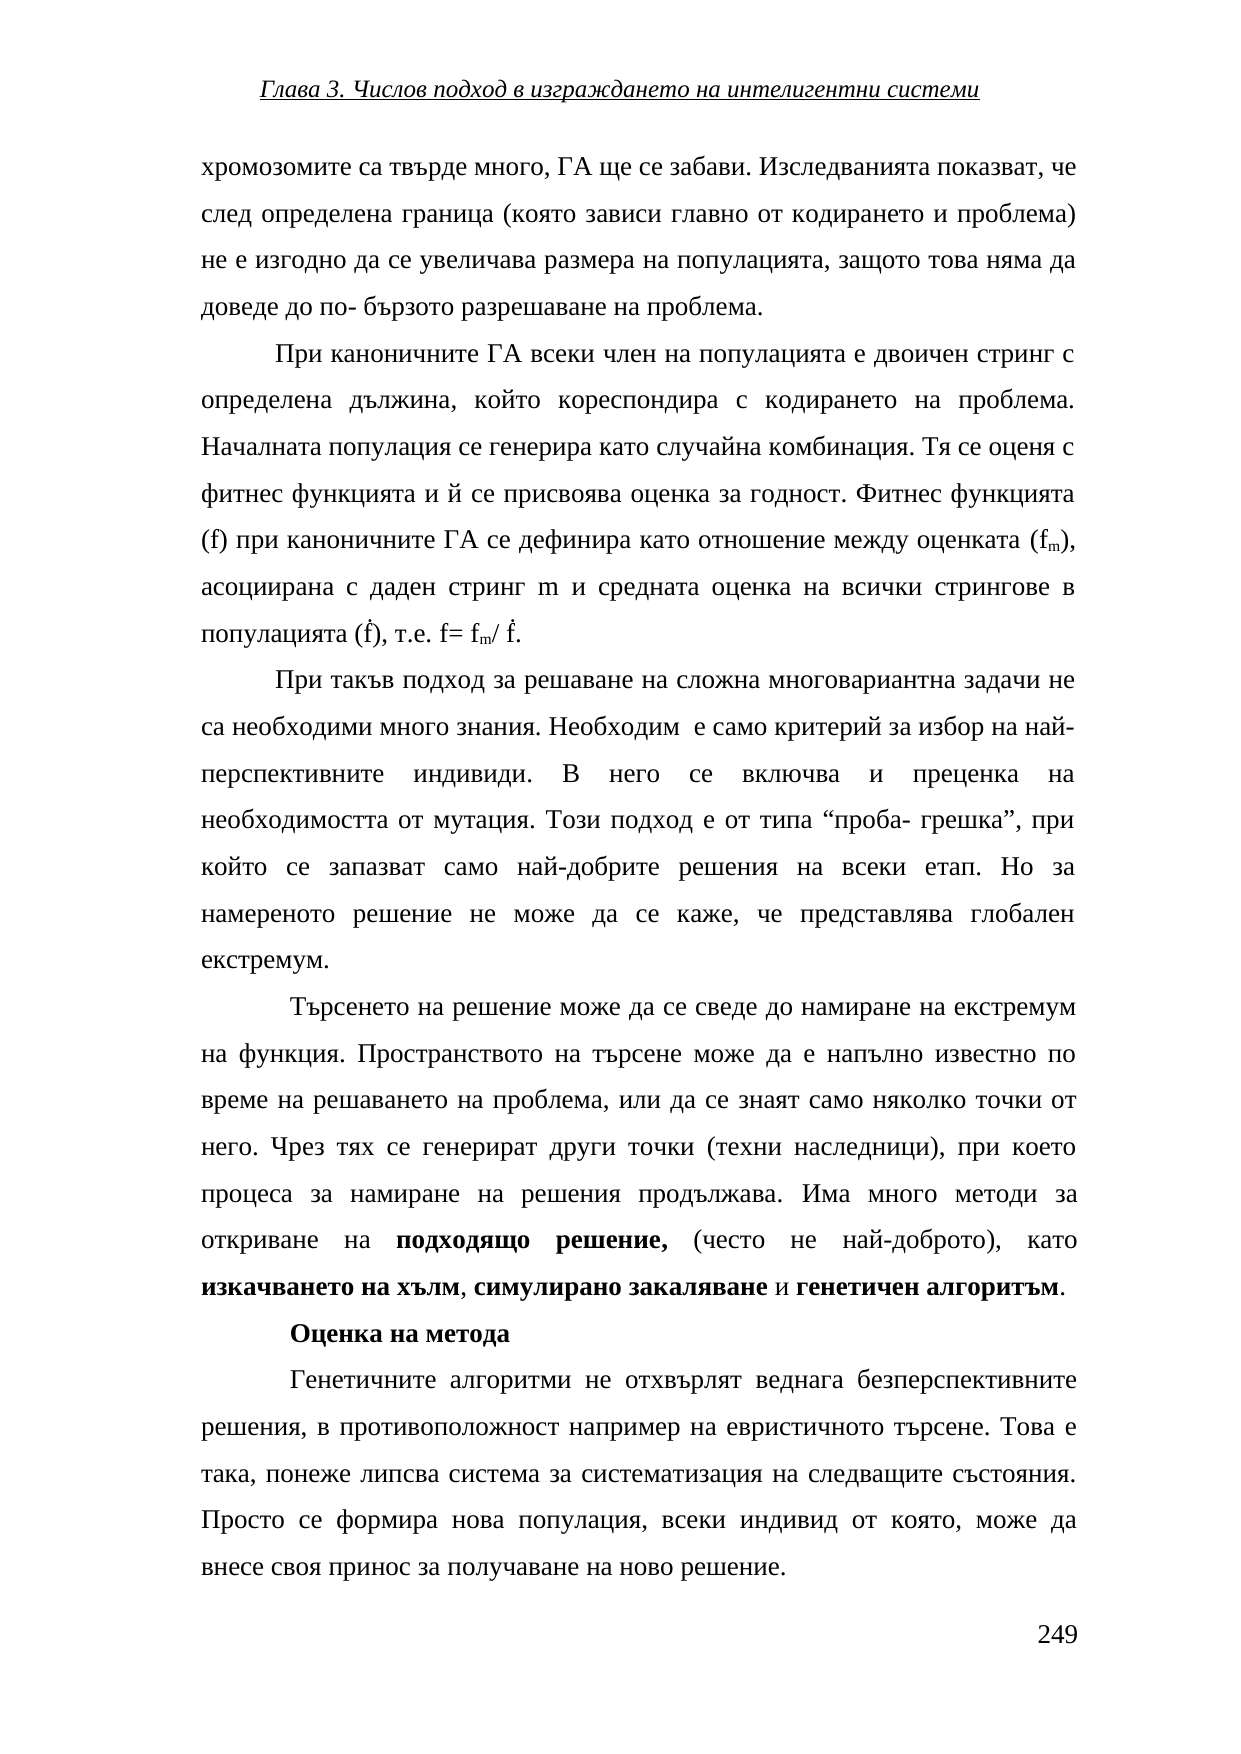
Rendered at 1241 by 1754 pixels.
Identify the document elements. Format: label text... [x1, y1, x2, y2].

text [201, 150, 1078, 321]
text При такъв подход за решаване на сложна многовариантна задачи не са необходими много знания. Необходим е само критерий за избор на най-перспективните индивиди. В него се включва и преценка на необходимостта от мутация. Този подход е от типа “проба- грешка”, при който се запазват само най-добрите решения на всеки етап. Но за намереното решение не може да се каже, че представлява глобален екстремум. [201, 663, 1076, 974]
text Оценка на метода [201, 1317, 1078, 1348]
text Търсенето на решение може да се сведе до намиране на екстремум на функция. Пространството на търсене може да е напълно известно по време на решаването на проблема, или да се знаят само няколко точки от него. Чрез тях се генерират други точки (техни наследници), при което процеса за намиране на решения продължава. Има много методи за откриване на подходящо решение, (често не най-доброто), като изкачването на хълм, симулирано закаляване и генетичен алгоритъм. [201, 990, 1078, 1301]
text При каноничните ГА всеки член на популацията е двоичен стринг с определена дължина, който кореспондира с кодирането на проблема. Началната популация се генерира като случайна комбинация. Тя се оценя с фитнес функцията и й се присвоява оценка за годност. Фитнес функцията (f) при каноничните ГА се дефинира като отношение между оценката (fm), асоцииранa с даден стринг m и средната оценка на всички стрингове в популацията (ḟ), т.е. f= fm/ ḟ. [201, 337, 1076, 648]
text Генетичните алгоритми не отхвърлят веднага безперспективните решения, в противоположност например на евристичното търсене. Това е така, понеже липсва система за систематизация на следващите състояния. Просто се формира нова популация, всеки индивид от която, може да внесе своя принос за получаване на ново решение. [201, 1363, 1078, 1581]
